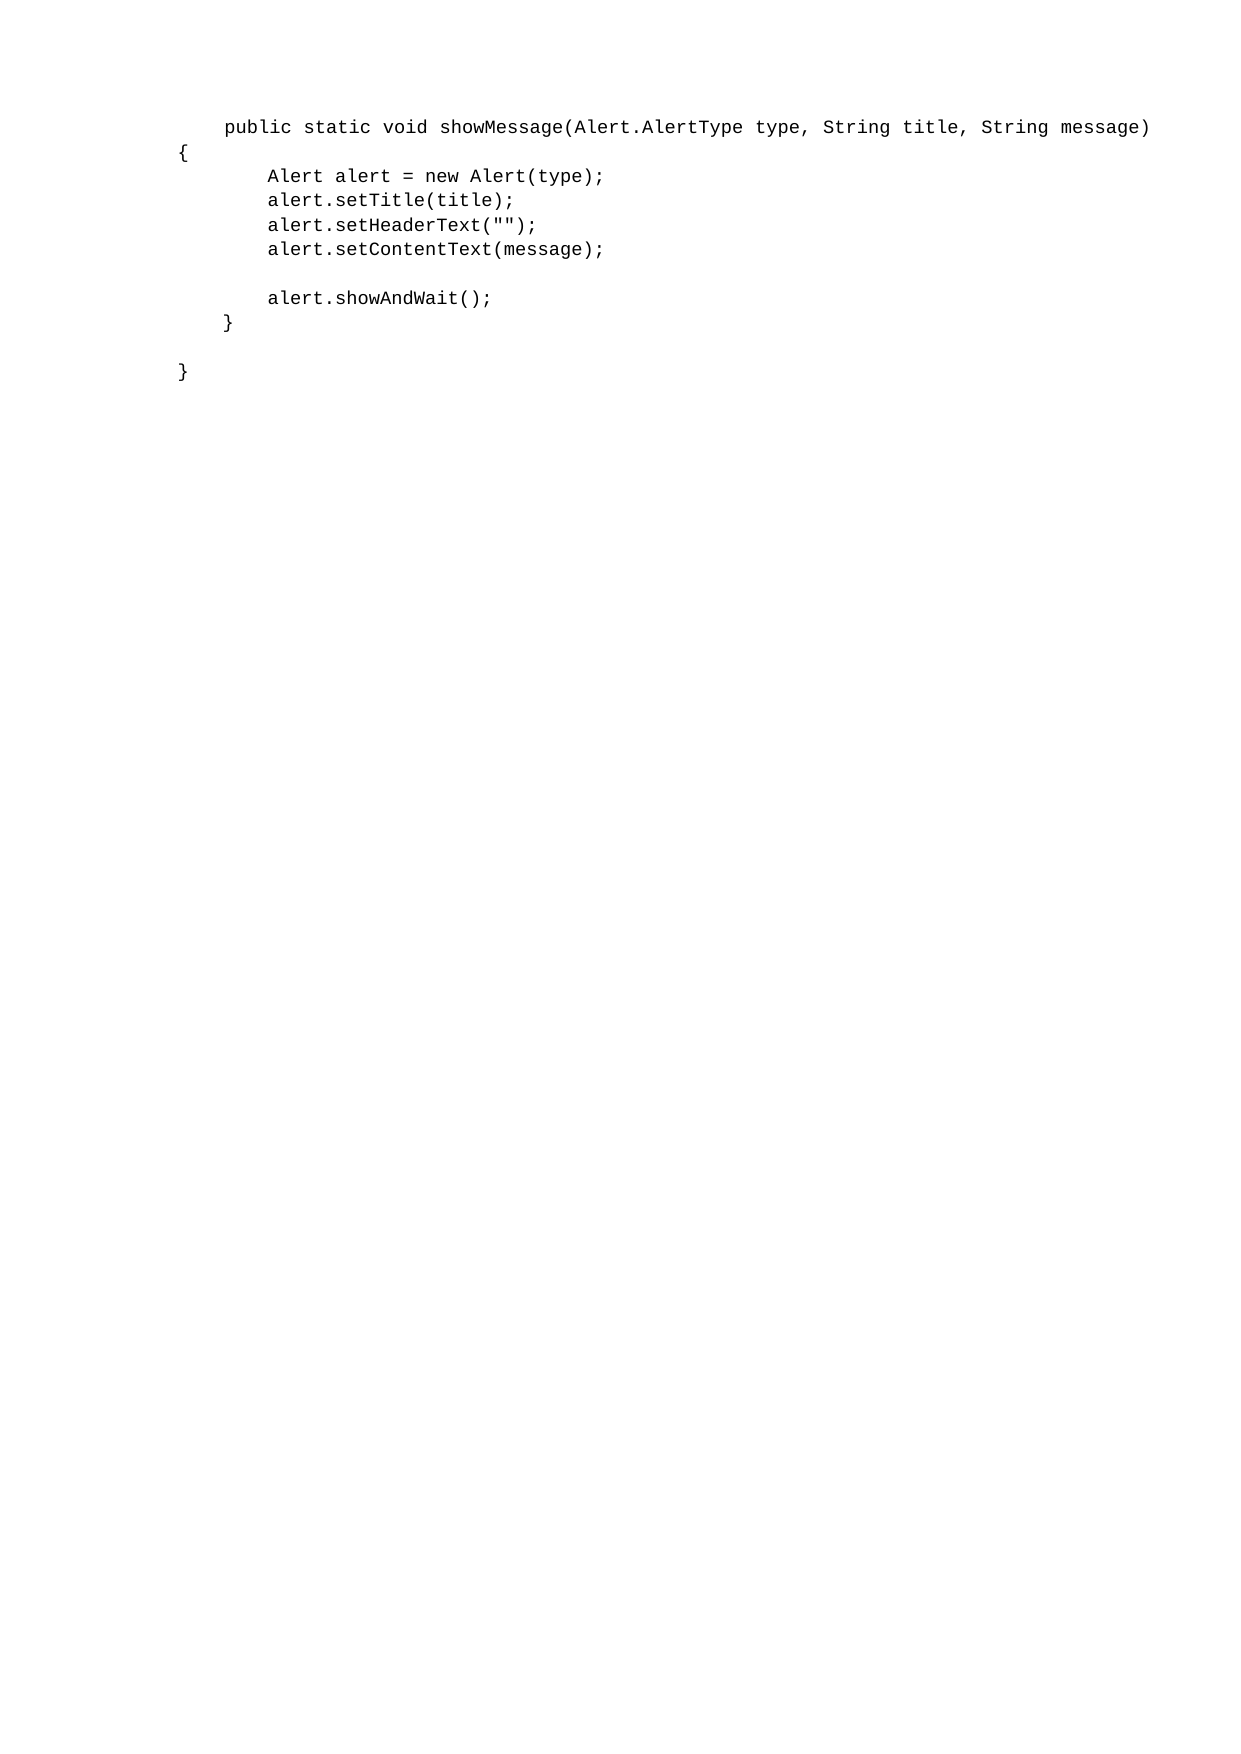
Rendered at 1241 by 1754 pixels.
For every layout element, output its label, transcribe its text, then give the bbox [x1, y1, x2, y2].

text alert.setContentText(message); [177, 240, 1152, 261]
text } [177, 313, 1152, 334]
text alert.setTitle(title); [177, 191, 1152, 212]
text Alert alert = new Alert(type); [177, 167, 1152, 188]
text public static void showMessage(Alert.AlertType type, String title, String message) { [177, 118, 1152, 164]
text alert.showAndWait(); [177, 289, 1152, 310]
text } [177, 362, 1152, 383]
text alert.setHeaderText(""); [177, 216, 1152, 237]
